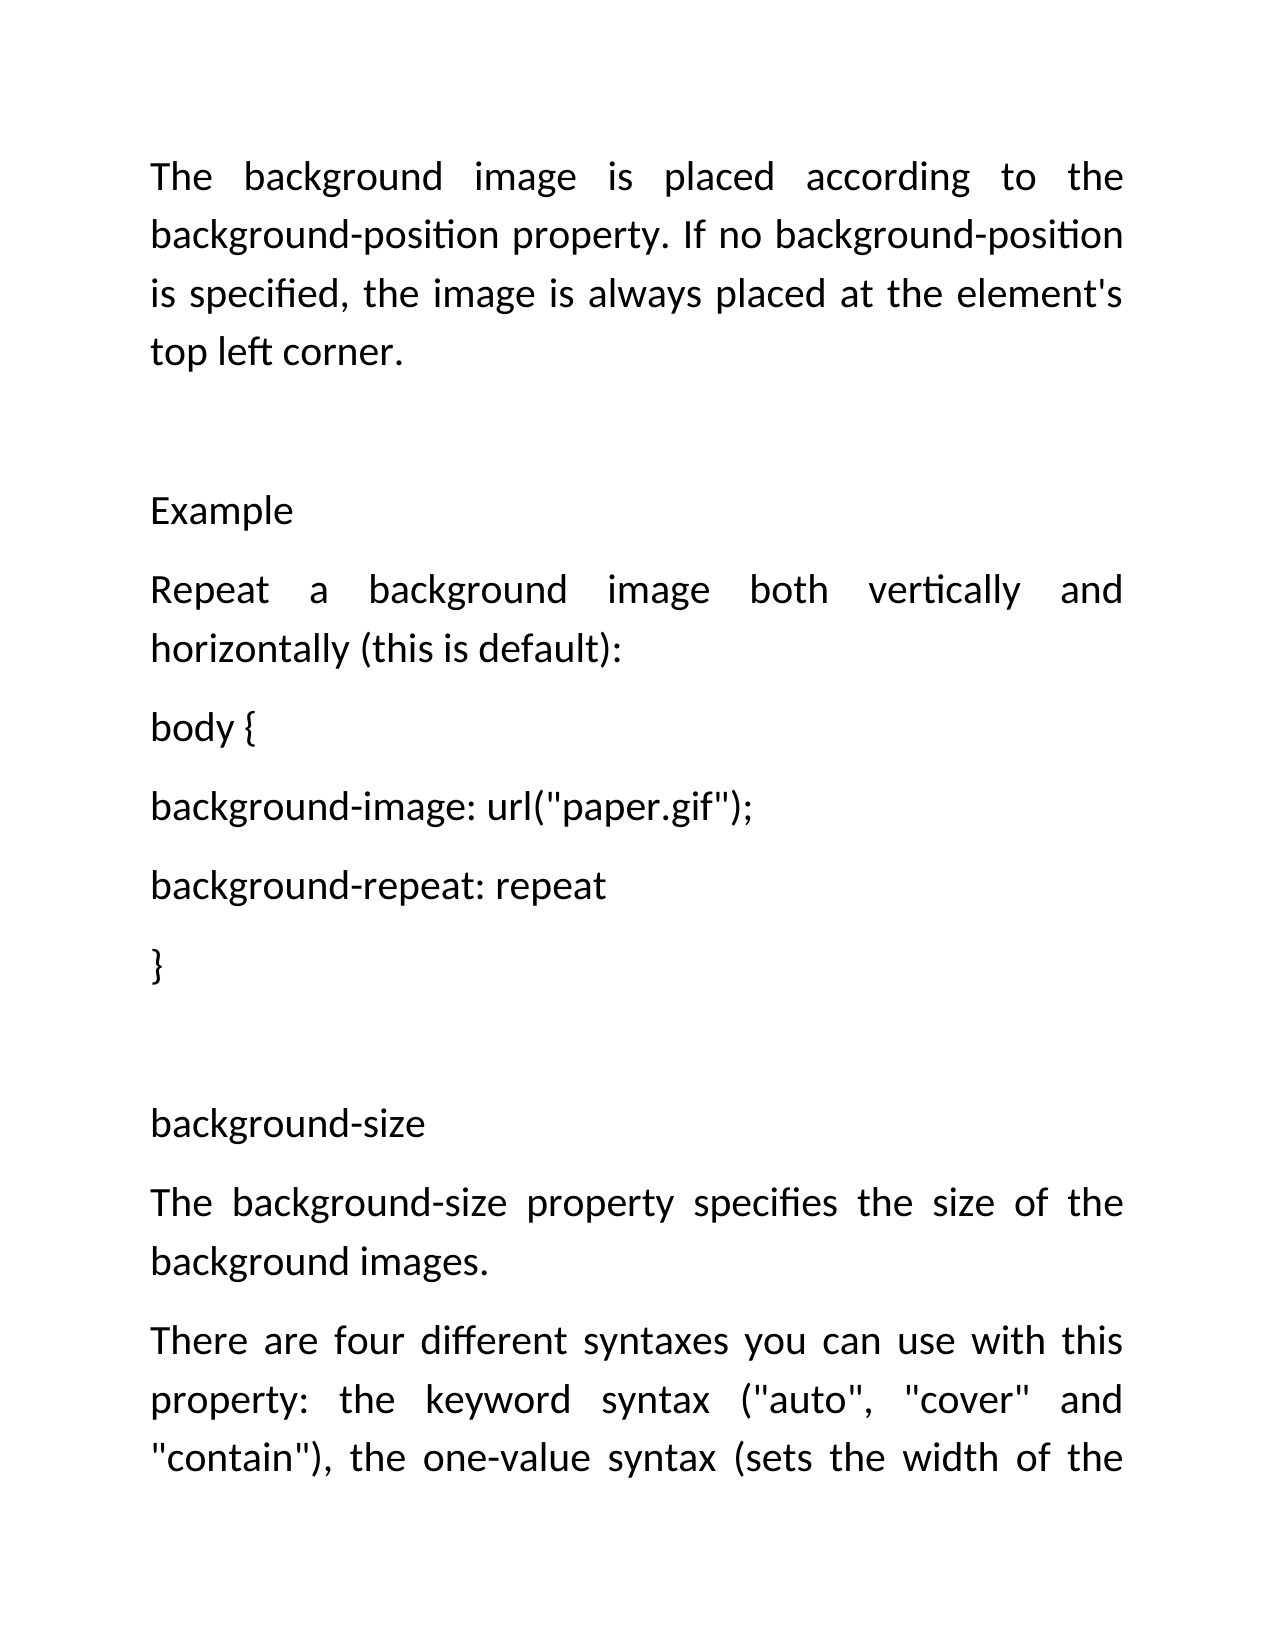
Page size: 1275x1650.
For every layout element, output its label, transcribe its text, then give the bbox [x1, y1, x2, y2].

text Example [150, 484, 1125, 535]
text The background image is placed according to the background-position property. If no background-position is specified, the image is always placed at the element's top left corner. [150, 150, 1125, 376]
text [150, 1314, 1125, 1482]
text background-repeat: repeat [150, 859, 1125, 910]
text The background-size property specifies the size of the background images. [150, 1176, 1125, 1286]
text background-size [150, 1097, 1125, 1148]
text background-image: url("paper.gif"); [150, 780, 1125, 831]
text Repeat a background image both vertically and horizontally (this is default): [150, 563, 1125, 672]
text } [150, 939, 1125, 989]
text body { [150, 701, 1125, 752]
